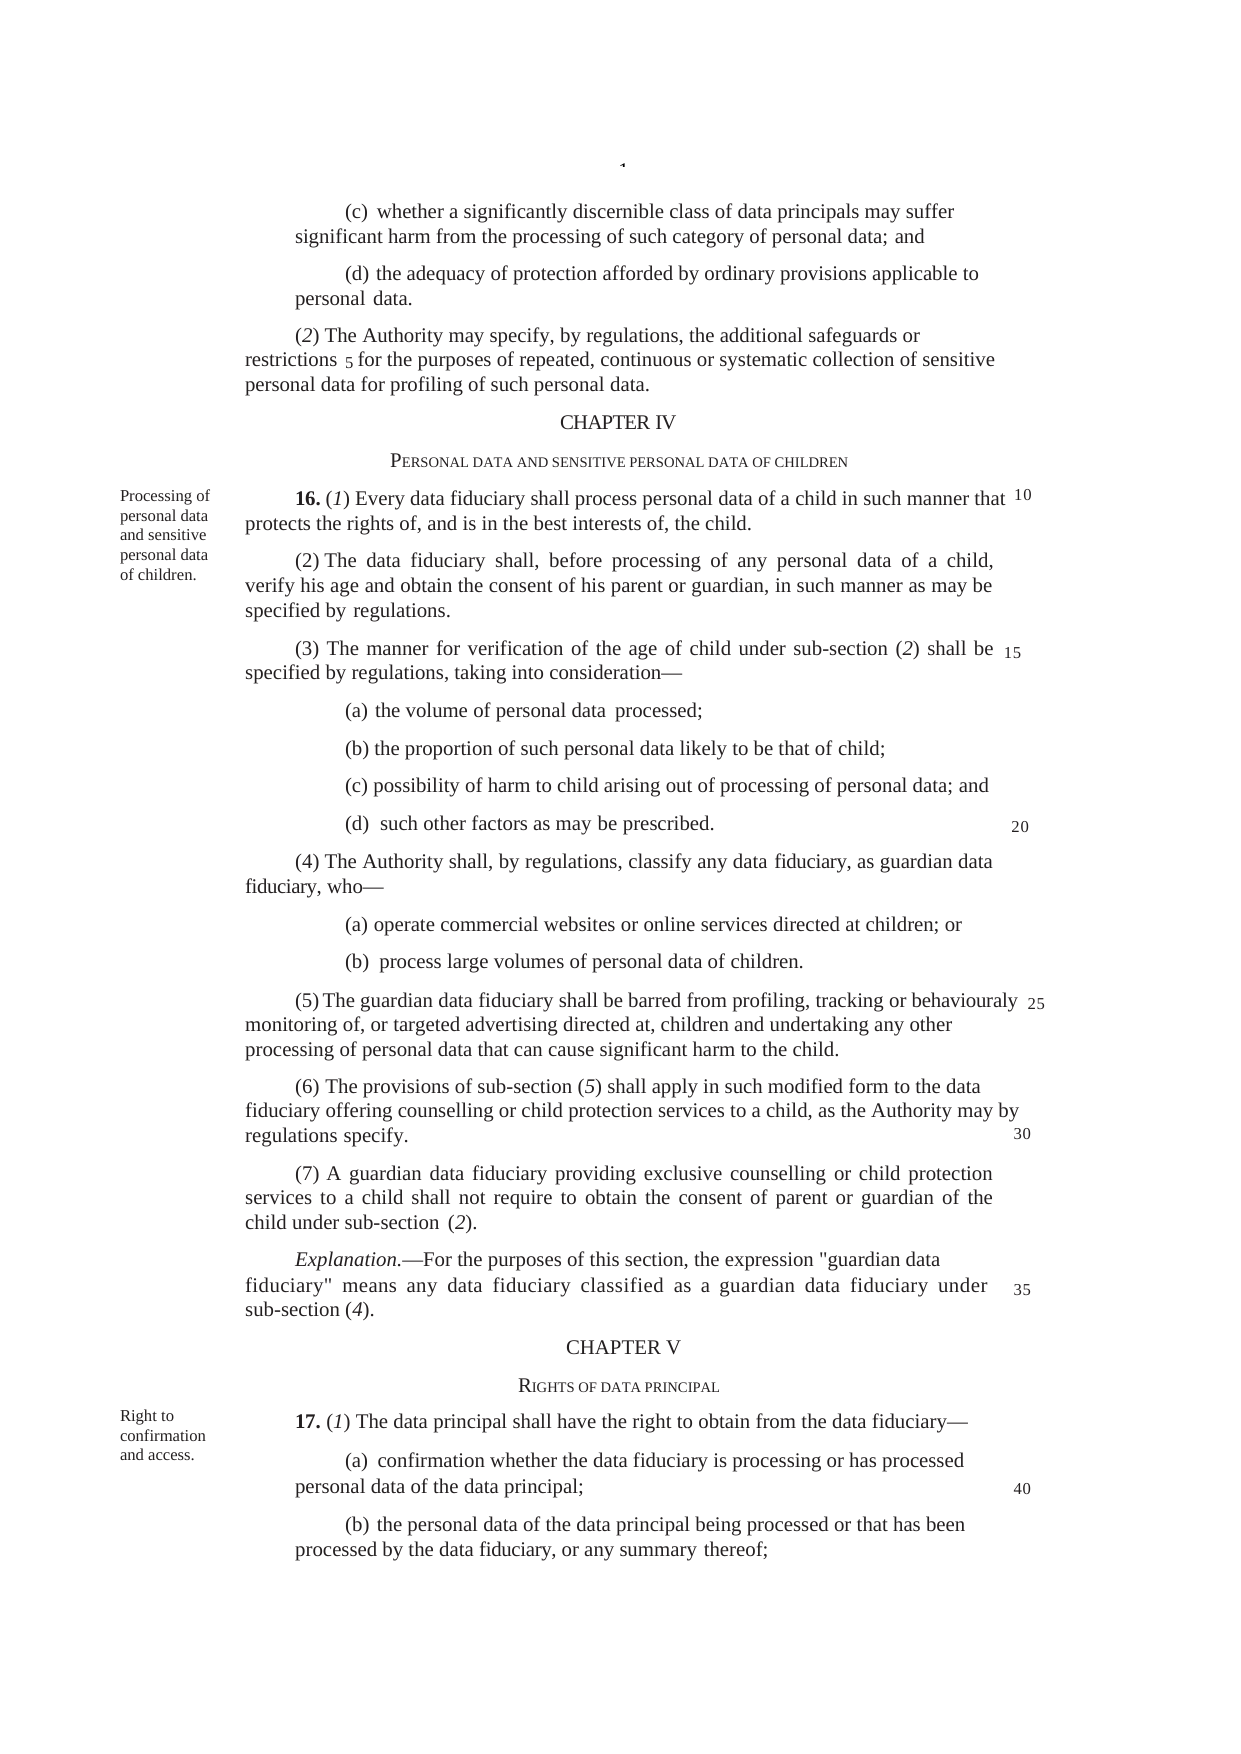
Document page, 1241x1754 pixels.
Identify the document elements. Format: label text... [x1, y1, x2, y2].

list (1) Every data fiduciary shall process personal data of a child in such manner that 10 [295, 485, 1134, 510]
text Explanation.—For the purposes of this section, the expression "guardian data [295, 1247, 1134, 1271]
list The guardian data fiduciary shall be barred from profiling, tracking or behaviouraly 25 [295, 987, 1134, 1012]
text PERSONAL DATA AND SENSITIVE PERSONAL DATA OF CHILDREN [384, 447, 854, 472]
list The provisions of sub-section (5) shall apply in such modified form to the data fiduciary offering counselling or child protection services to a child, as the Authority may by regulations specify. 30 [245, 1074, 1034, 1147]
text specified by regulations, taking into consideration— [245, 661, 1134, 684]
text confirmation and access. [120, 1425, 220, 1464]
text Right to [120, 1405, 221, 1424]
list operate commercial websites or online services directed at children; or [345, 911, 1134, 936]
text CHAPTER IV [539, 410, 698, 434]
list whether a significantly discernible class of data principals may suffer significant harm from the processing of such category of personal data; and [295, 199, 994, 248]
list (1) The data principal shall have the right to obtain from the data fiduciary— [295, 1410, 1134, 1434]
list A guardian data fiduciary providing exclusive counselling or child protection services to a child shall not require to obtain the consent of parent or guardian of the child under sub-section (2). [245, 1161, 994, 1234]
list the adequacy of protection afforded by ordinary provisions applicable to personal data. [295, 261, 993, 309]
list process large volumes of personal data of children. [345, 949, 1134, 973]
list the proportion of such personal data likely to be that of child; [345, 735, 1134, 759]
text fiduciary" means any data fiduciary classified as a guardian data fiduciary under 35 [245, 1272, 1134, 1298]
text CHAPTER V RIGHTS OF DATA PRINCIPAL [518, 1335, 736, 1397]
text monitoring of, or targeted advertising directed at, children and undertaking any other processing of personal data that can cause significant harm to the child. [245, 1012, 1002, 1061]
list The data fiduciary shall, before processing of any personal data of a child, verify his age and obtain the consent of his parent or guardian, in such manner as may be specified by regulations. [245, 548, 994, 622]
list such other factors as may be prescribed. 20 [345, 811, 1134, 837]
list possibility of harm to child arising out of processing of personal data; and [345, 773, 1134, 797]
list the personal data of the data principal being processed or that has been processed by the data fiduciary, or any summary thereof; [295, 1512, 993, 1561]
list The manner for verification of the age of child under sub-section (2) shall be 15 [295, 635, 1134, 661]
text Processing of personal data and sensitive personal data of children. [120, 486, 220, 584]
list the volume of personal data processed; [345, 698, 1134, 722]
text protects the rights of, and is in the best interests of, the child. [245, 511, 1134, 535]
text (2) The Authority may specify, by regulations, the additional safeguards or restrictions 5 for the purposes of repeated, continuous or systematic collection of sensitive personal data for profiling of such personal data. [245, 323, 1017, 396]
text sub-section (4). [245, 1298, 1134, 1321]
list The Authority shall, by regulations, classify any data fiduciary, as guardian data fiduciary, who— [245, 849, 993, 898]
list confirmation whether the data fiduciary is processing or has processed personal data of the data principal; 40 [295, 1447, 1034, 1499]
